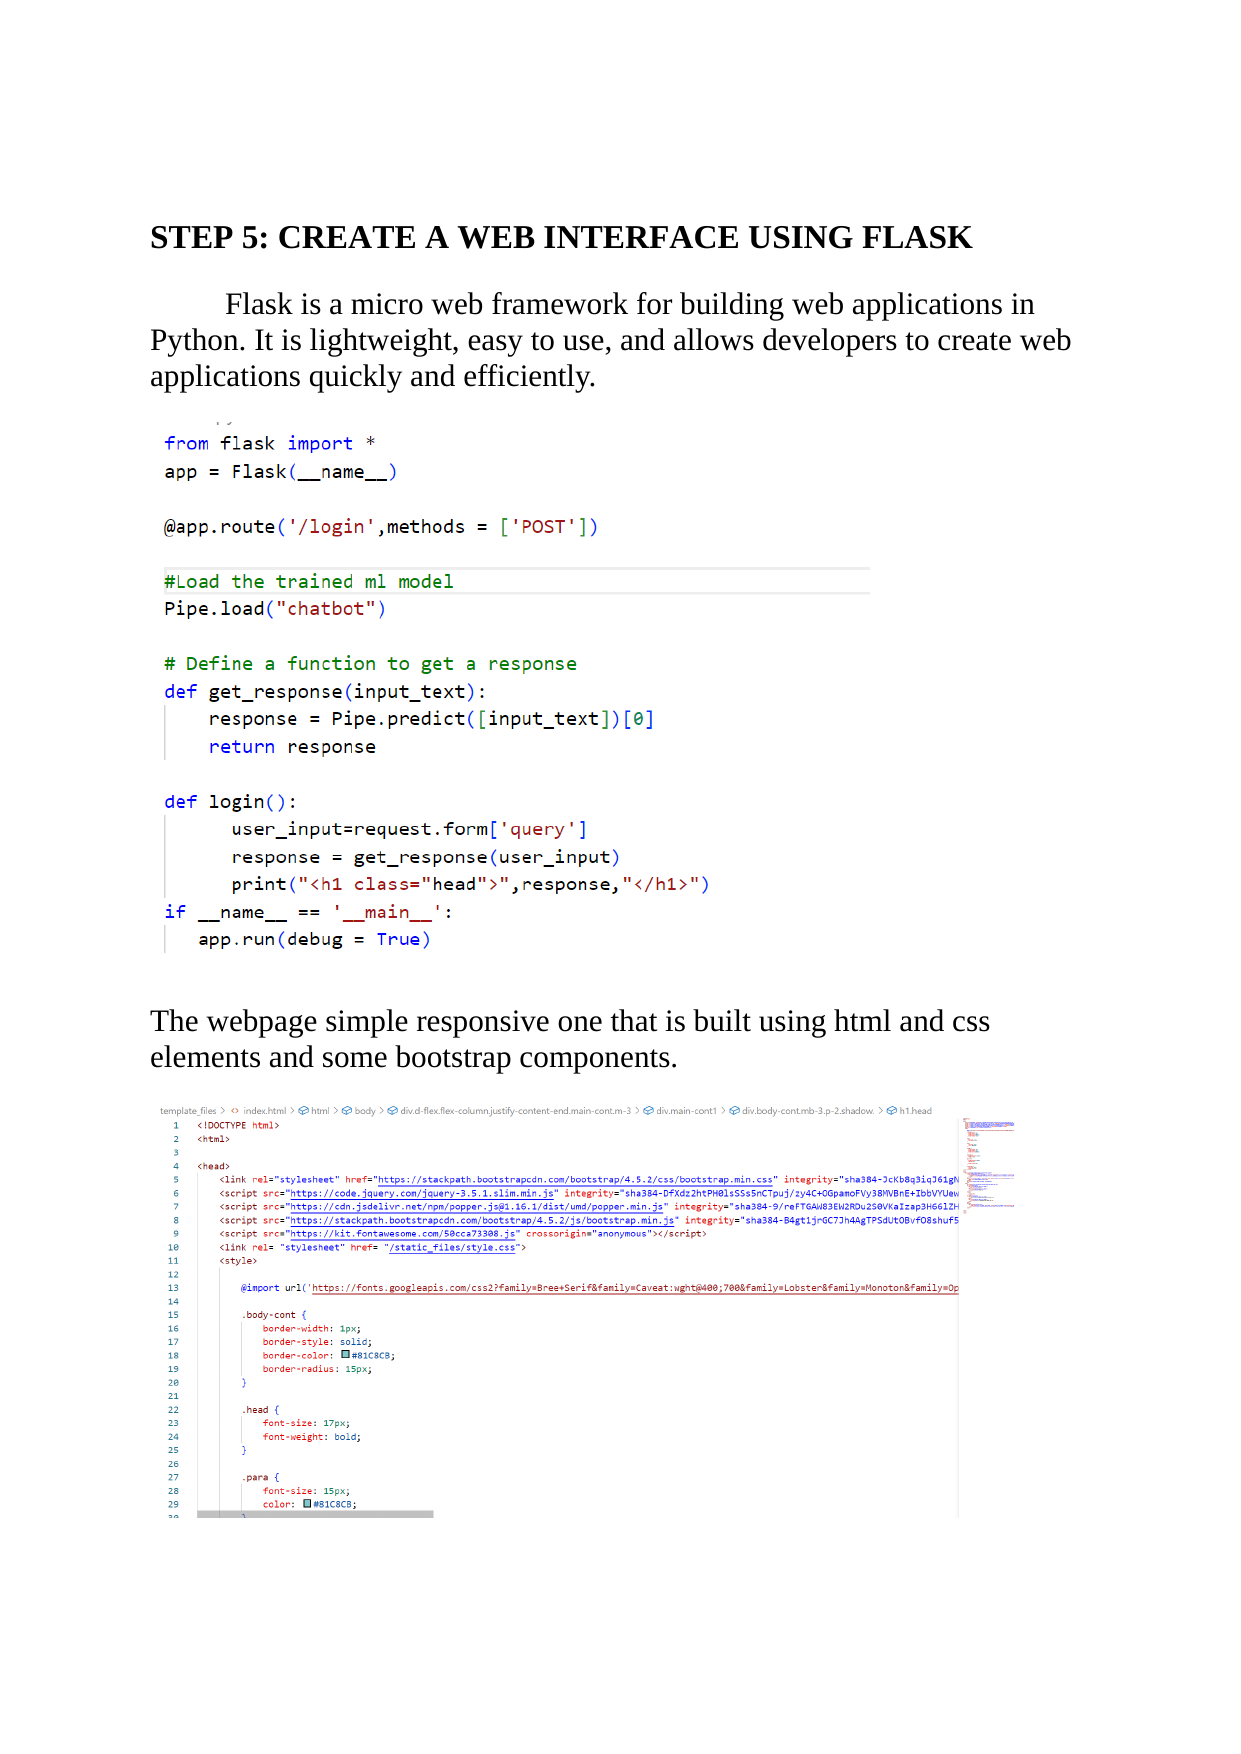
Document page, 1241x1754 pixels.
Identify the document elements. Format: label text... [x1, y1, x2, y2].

text Flask is a micro web framework for building web applications in Python. It is lightweight, easy to use, and allows developers to create web applications quickly and efficiently. [150, 352, 1090, 460]
text The webpage simple responsive one that is built using html and css elements and some bootstrap components. [150, 1070, 1090, 1142]
picture [150, 489, 871, 1041]
text STEP 5: CREATE A WEB INTERFACE USING FLASK [150, 285, 1090, 323]
picture [150, 1170, 1015, 1586]
